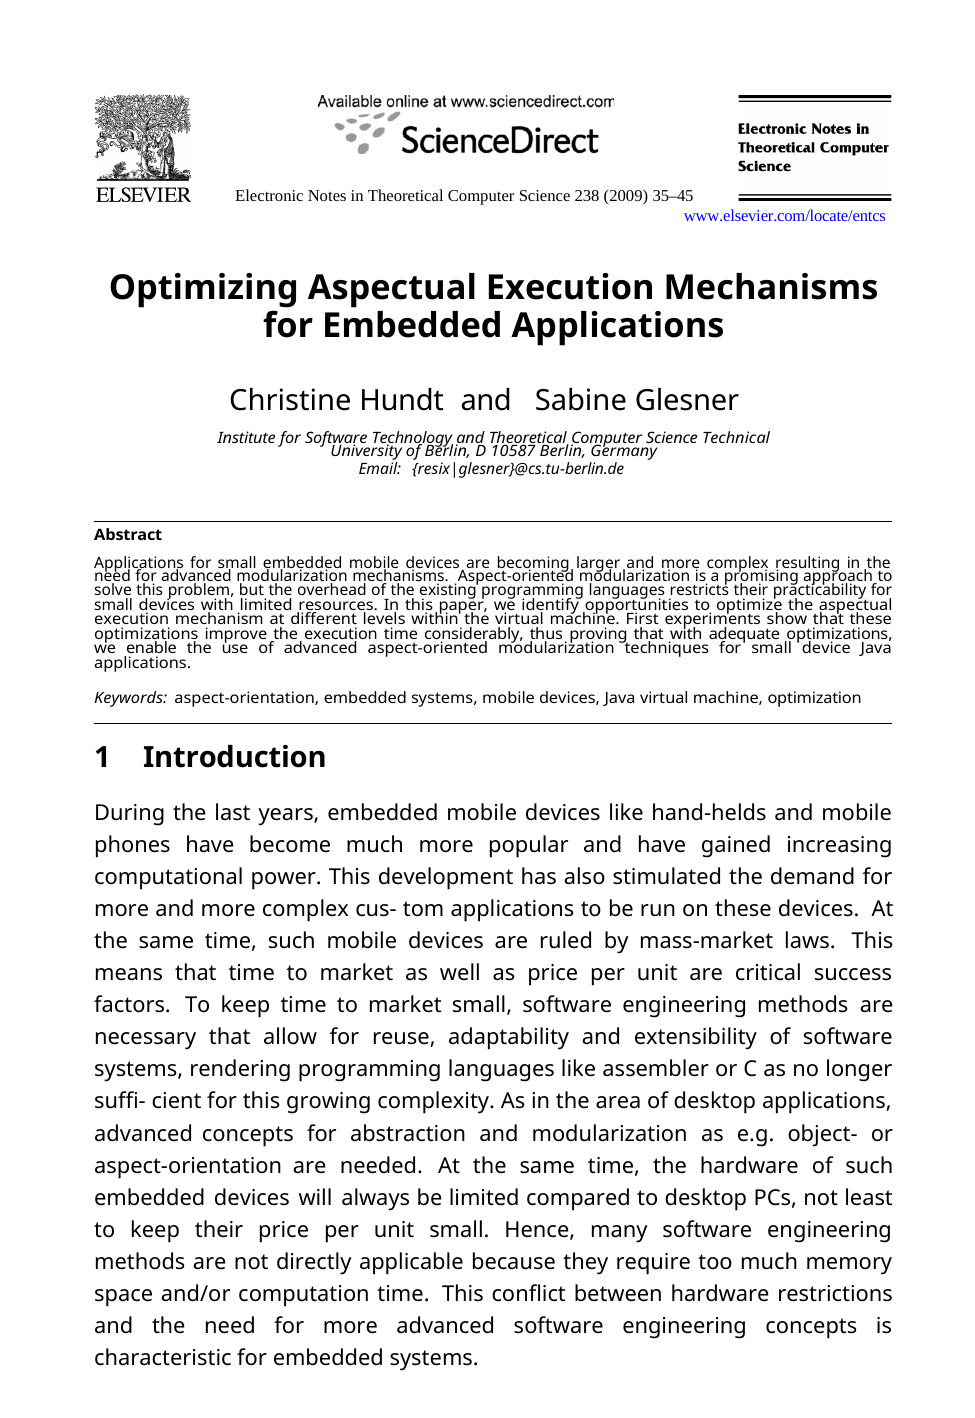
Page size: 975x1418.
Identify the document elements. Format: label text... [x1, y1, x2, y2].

text www.elsevier.com/locate/entcs [683, 206, 904, 225]
subtitle Introduction [94, 736, 904, 776]
picture [317, 95, 615, 154]
text Electronic Notes in Theoretical Computer Science 238 (2009) 35–45 [235, 186, 904, 205]
text Christine Hundt and Sabine Glesner [71, 379, 897, 419]
picture [738, 95, 892, 201]
text Email: {resix|glesner}@cs.tu-berlin.de [78, 461, 904, 478]
text Abstract [94, 523, 904, 545]
text During the last years, embedded mobile devices like hand-helds and mobile phones have become much more popular and have gained increasing computational power. This development has also stimulated the demand for more and more complex cus- tom applications to be run on these devices. At the same time, such mobile devices are ruled by mass-market laws. This means that time to market as well as price per unit are critical success factors. To keep time to market small, software engineering methods are necessary that allow for reuse, adaptability and extensibility of software systems, rendering programming languages like assembler or C as no longer suffi- cient for this growing complexity. As in the area of desktop applications, advanced concepts for abstraction and modularization as e.g. object- or aspect-orientation are needed. At the same time, the hardware of such embedded devices will always be limited compared to desktop PCs, not least to keep their price per unit small. Hence, many software engineering methods are not directly applicable because they require too much memory space and/or computation time. This conflict between hardware restrictions and the need for more advanced software engineering concepts is characteristic for embedded systems. [94, 797, 893, 1372]
text Applications for small embedded mobile devices are becoming larger and more complex resulting in the need for advanced modularization mechanisms. Aspect-oriented modularization is a promising approach to solve this problem, but the overhead of the existing programming languages restricts their practicability for small devices with limited resources. In this paper, we identify opportunities to optimize the aspectual execution mechanism at different levels within the virtual machine. First experiments show that these optimizations improve the execution time considerably, thus proving that with adequate optimizations, we enable the use of advanced aspect-oriented modularization techniques for small device Java applications. [94, 557, 893, 673]
picture [94, 94, 192, 202]
text Institute for Software Technology and Theoretical Computer Science Technical University of Berlin, D 10587 Berlin, Germany [202, 432, 785, 461]
title Optimizing Aspectual Execution Mechanisms for Embedded Applications [90, 268, 897, 348]
text Keywords: aspect-orientation, embedded systems, mobile devices, Java virtual machine, optimization [94, 687, 904, 708]
